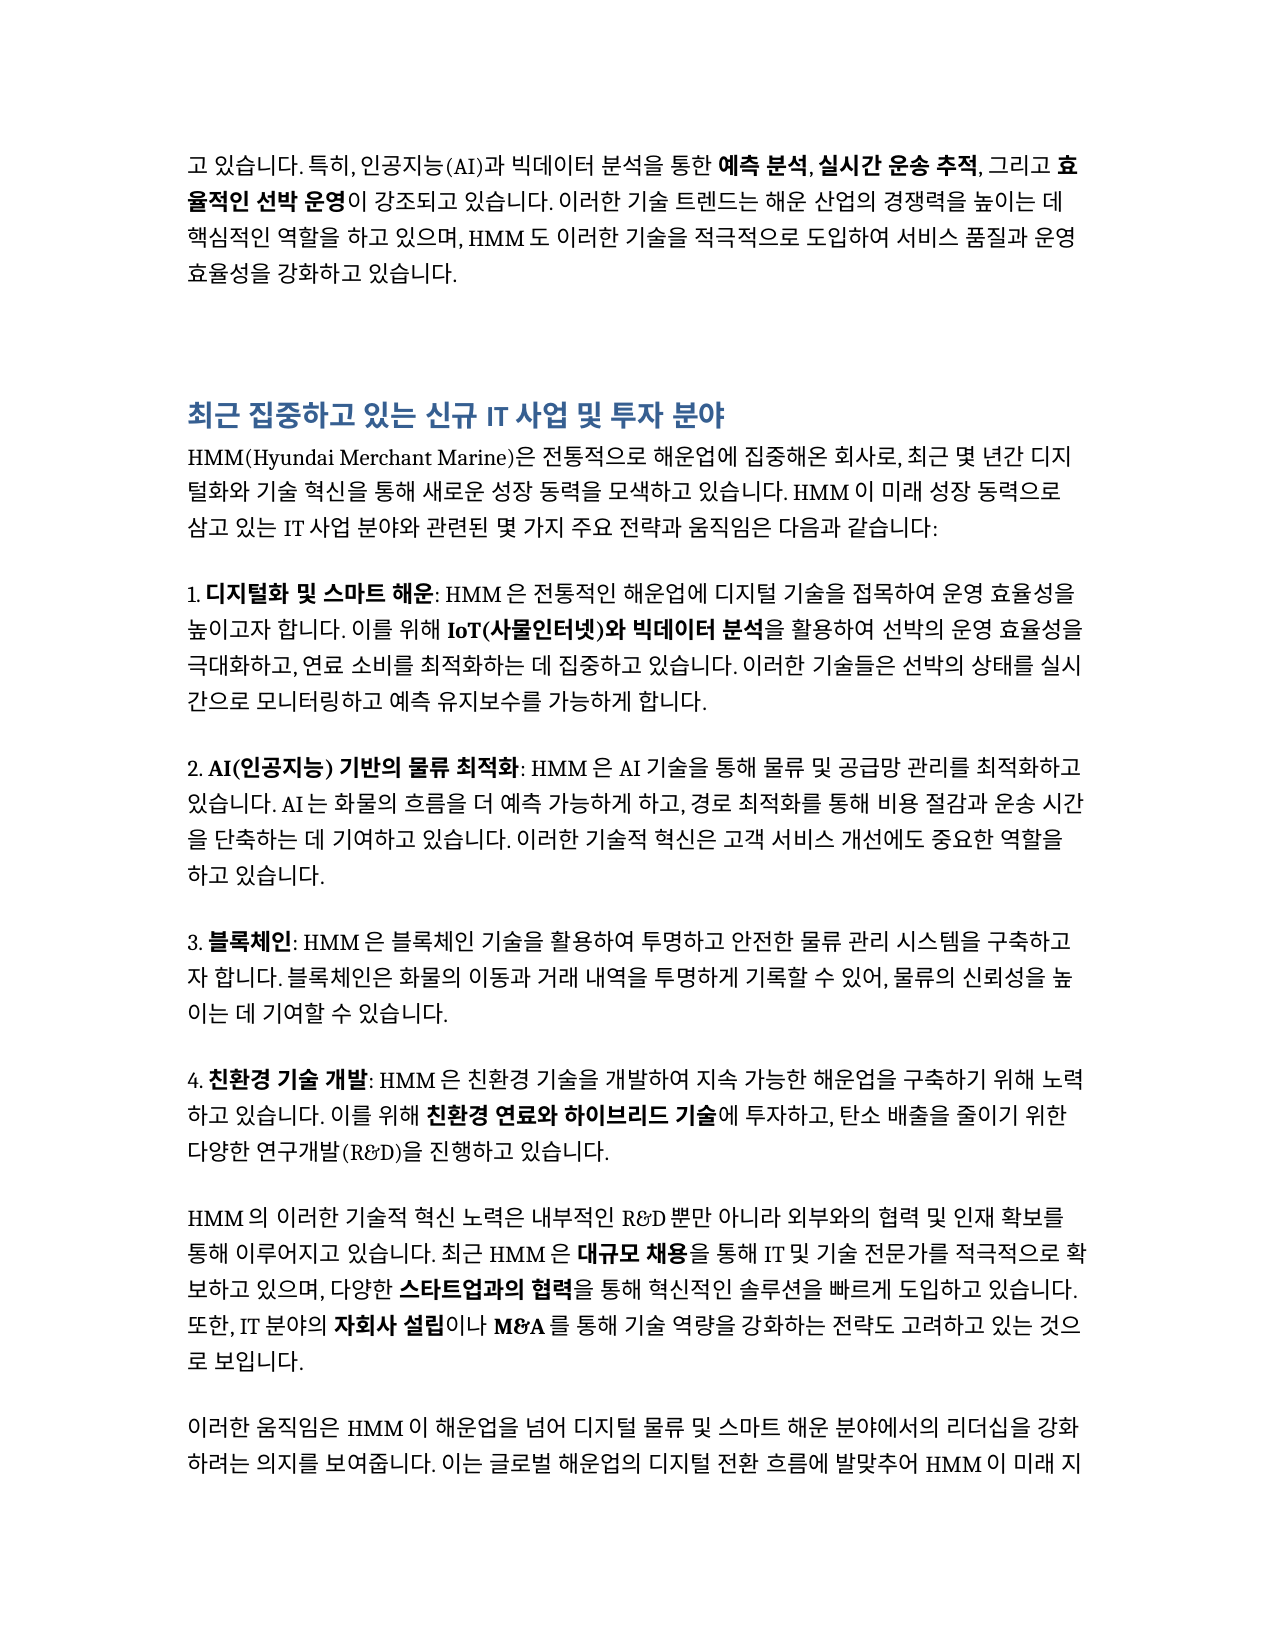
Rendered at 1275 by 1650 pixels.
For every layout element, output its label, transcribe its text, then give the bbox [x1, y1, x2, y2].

subtitle 최근 집중하고 있는 신규 IT 사업 및 투자 분야 [187, 395, 1087, 434]
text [187, 150, 1087, 289]
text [187, 440, 1087, 1479]
